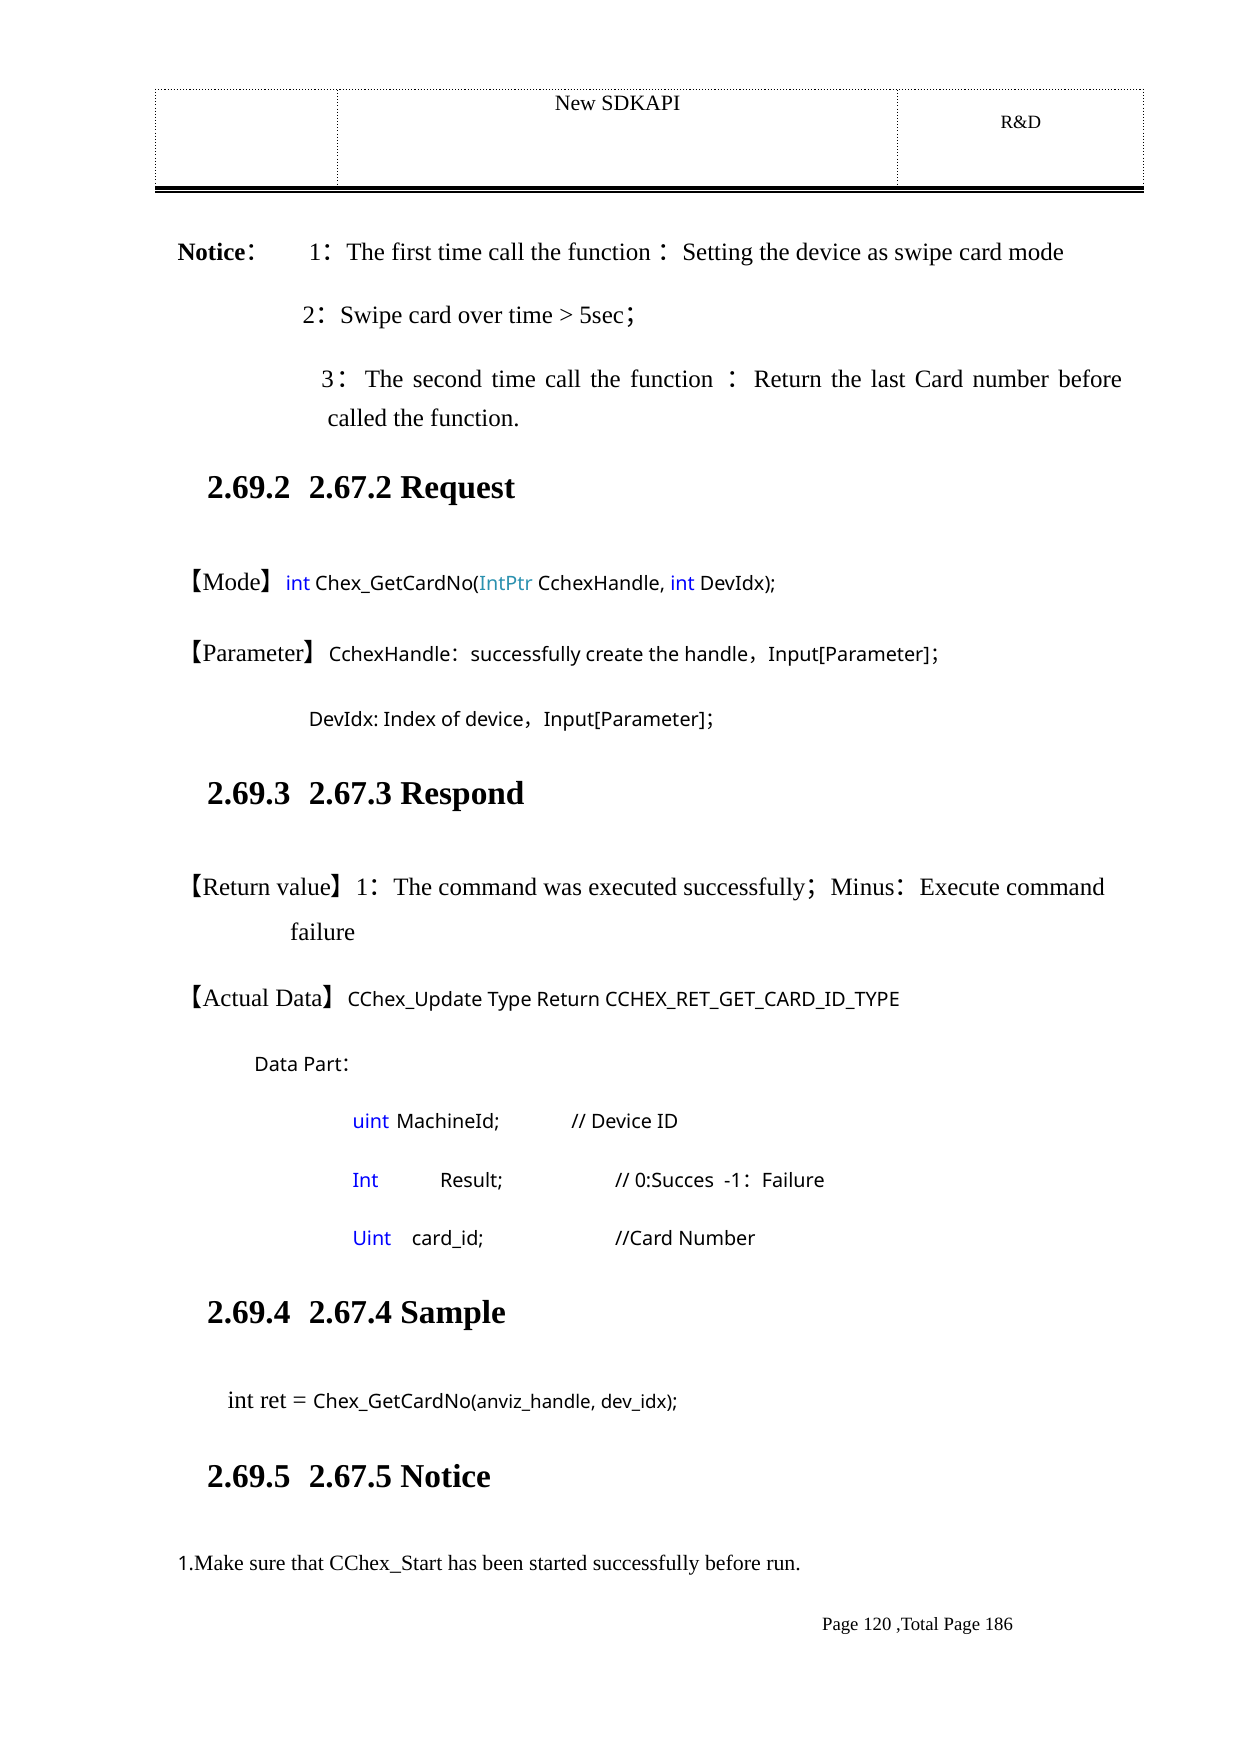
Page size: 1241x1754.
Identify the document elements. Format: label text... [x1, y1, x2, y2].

text Int Result; // 0:Succes -1：Failure [308, 1165, 1122, 1194]
text uint MachineId; // Device ID [308, 1108, 1122, 1135]
text int ret = Chex_GetCardNo(anviz_handle, dev_idx); [177, 1386, 1122, 1415]
text DevIdx: Index of device，Input[Parameter]； [265, 703, 1122, 732]
subtitle 2.67.3 Respond [207, 773, 1122, 812]
subtitle 2.67.4 Sample [207, 1292, 1122, 1331]
text 2：Swipe card over time > 5sec； [177, 295, 1122, 331]
text 【Mode】int Chex_GetCardNo(IntPtr CchexHandle, int DevIdx); [177, 561, 1122, 597]
list Make sure that CChex_Start has been started successfully before run. [177, 1550, 1122, 1577]
text 【Actual Data】CChex_Update Type Return CCHEX_RET_GET_CARD_ID_TYPE [177, 977, 1122, 1013]
text Data Part： [177, 1048, 1122, 1077]
text 3：The second time call the function ：Return the last Card number before called the function. [321, 358, 1122, 432]
subtitle 2.67.5 Notice [207, 1456, 1122, 1495]
text Notice： 1：The first time call the function ：Setting the device as swipe card mode [177, 231, 1122, 267]
text 【Return value】1：The command was executed successfully；Minus：Execute command failure [177, 867, 1122, 946]
text Uint card_id; //Card Number [308, 1225, 1122, 1252]
subtitle 2.67.2 Request [207, 468, 1122, 506]
text 【Parameter】CchexHandle：successfully create the handle，Input[Parameter]； [177, 632, 1122, 668]
